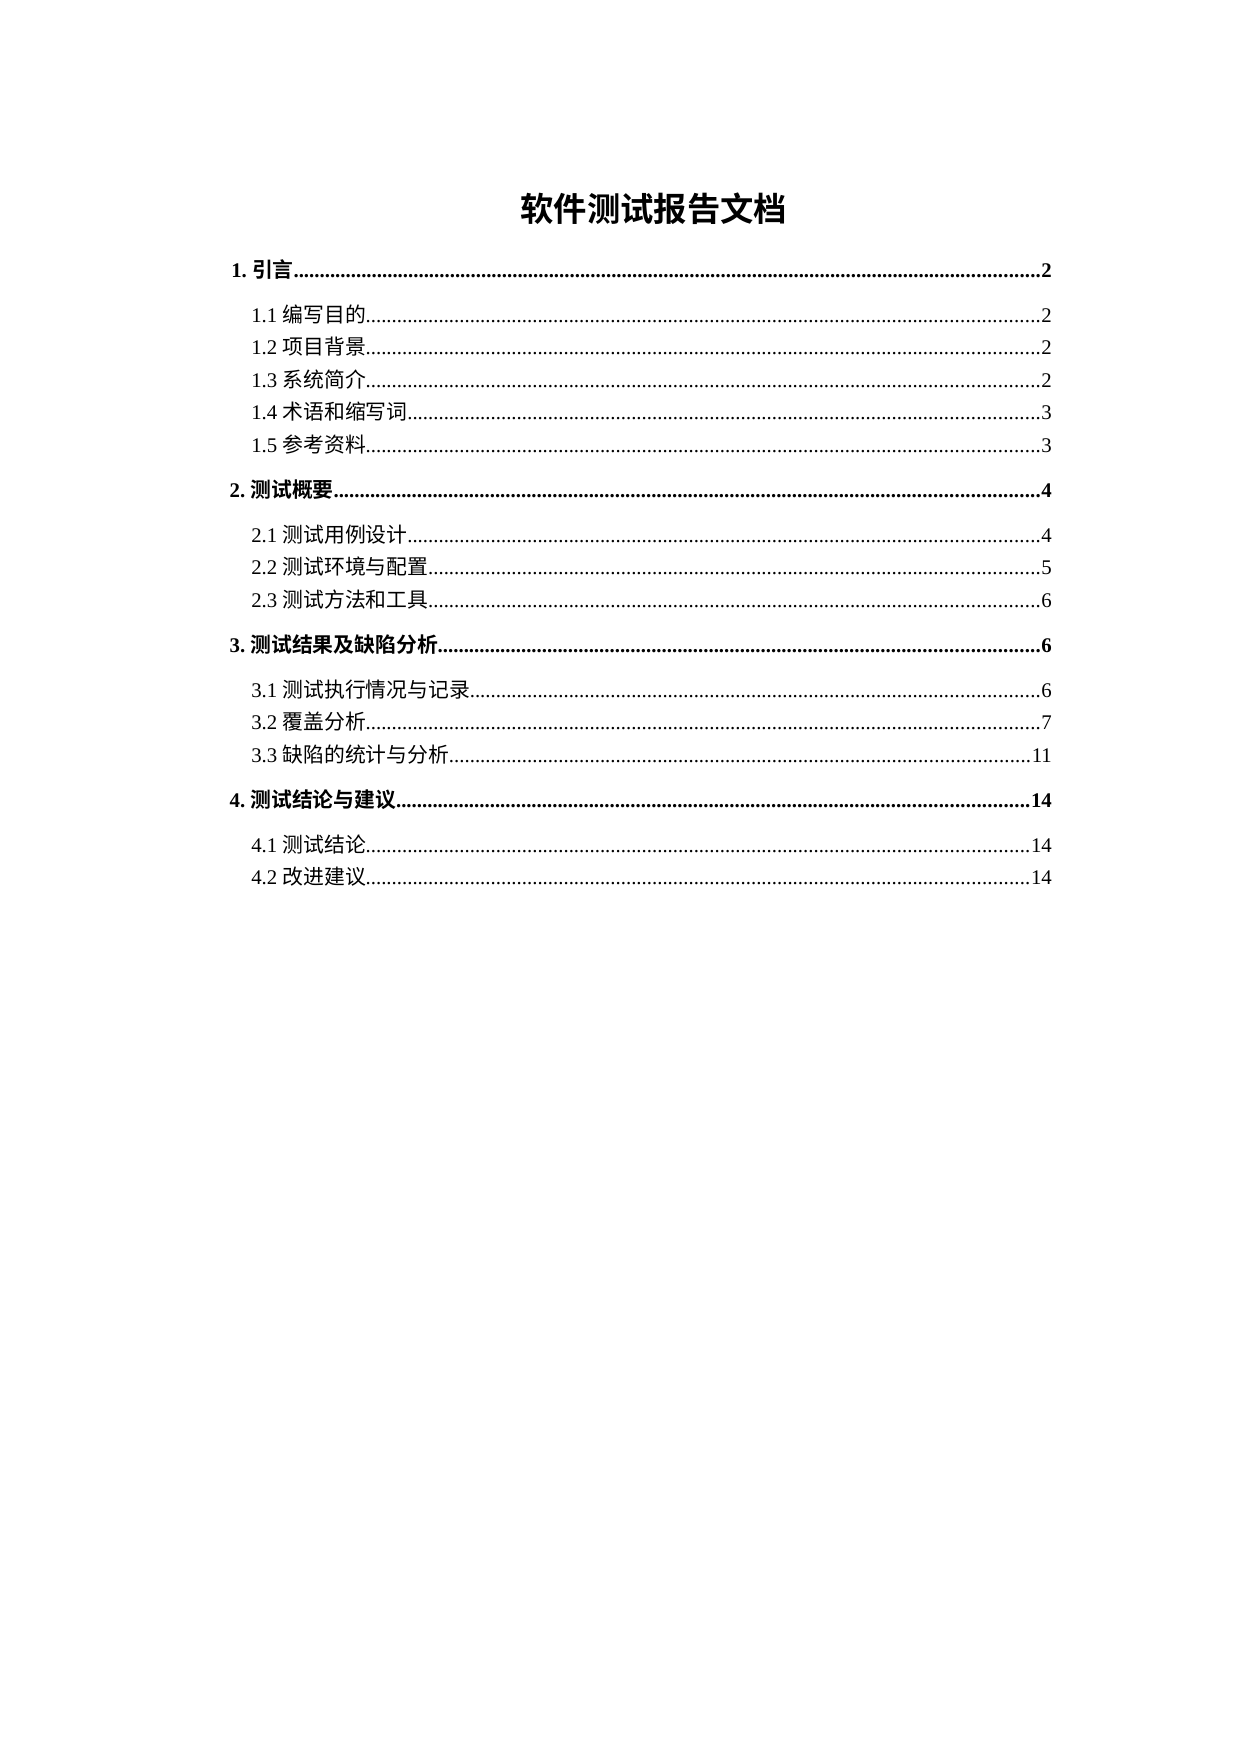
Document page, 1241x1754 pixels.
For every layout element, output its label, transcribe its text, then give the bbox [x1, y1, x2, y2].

text 1.1 编写目的 2 [209, 297, 1053, 329]
text 1.2 项目背景 2 [209, 329, 1053, 362]
text 4. 测试结论与建议 14 [187, 782, 1053, 814]
text 3.2 覆盖分析 7 [209, 704, 1053, 737]
text 2.2 测试环境与配置 5 [209, 549, 1053, 582]
text 1.5 参考资料 3 [209, 427, 1053, 459]
text 2.3 测试方法和工具 6 [209, 582, 1053, 614]
text 2. 测试概要 4 [187, 472, 1053, 504]
text 1.4 术语和缩写词 3 [209, 394, 1053, 427]
text 1. 引言 2 [187, 252, 1053, 284]
text 1.3 系统简介 2 [209, 362, 1053, 394]
text 3.1 测试执行情况与记录 6 [209, 672, 1053, 704]
text 3.3 缺陷的统计与分析 11 [209, 737, 1053, 769]
text 软件测试报告文档 [187, 174, 1053, 239]
text 3. 测试结果及缺陷分析 6 [187, 627, 1053, 659]
text 2.1 测试用例设计 4 [209, 517, 1053, 549]
text 4.1 测试结论 14 [209, 827, 1053, 859]
text 4.2 改进建议 14 [209, 859, 1053, 892]
